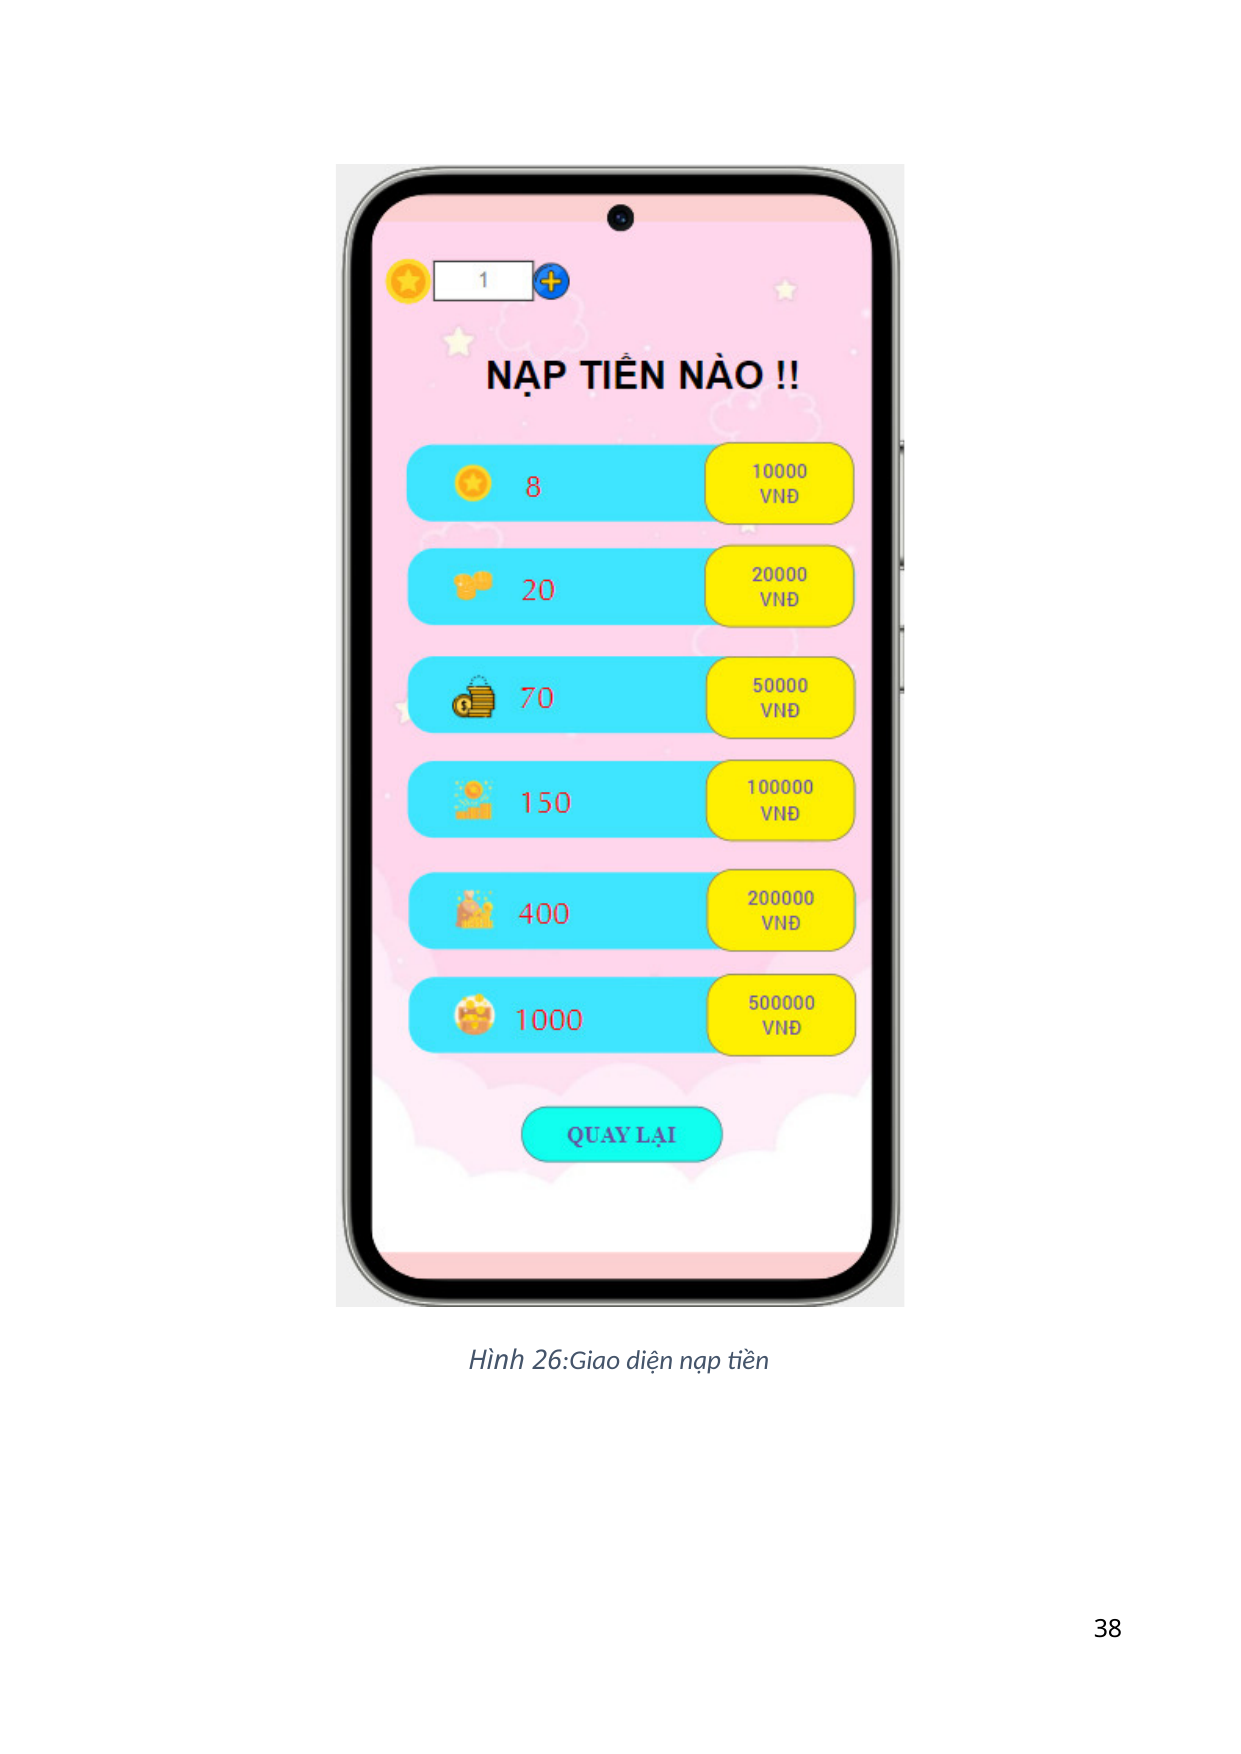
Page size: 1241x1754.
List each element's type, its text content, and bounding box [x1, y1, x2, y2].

picture [335, 164, 905, 1307]
text Hình 26:Giao diện nạp tiền [118, 1340, 1122, 1377]
